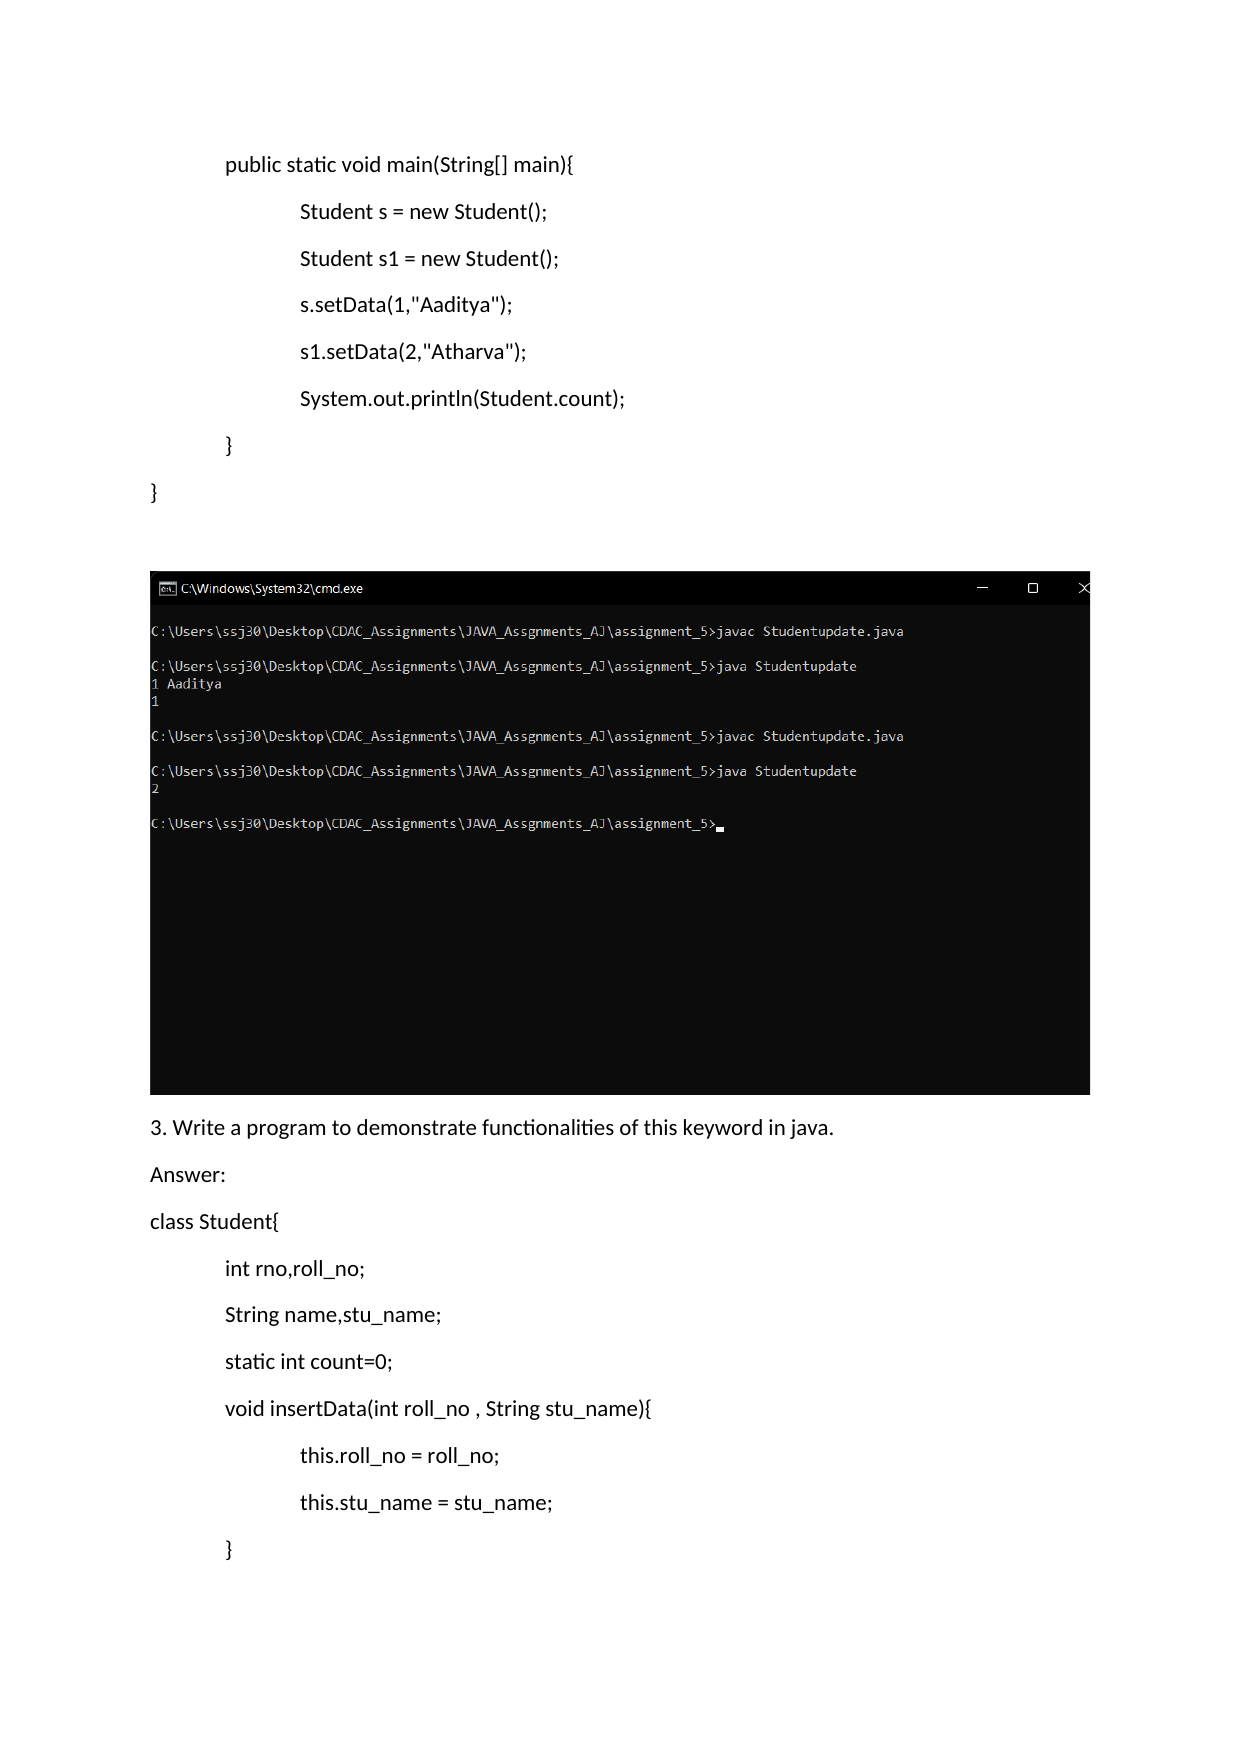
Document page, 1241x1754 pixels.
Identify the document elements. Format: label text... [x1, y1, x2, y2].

text int rno,roll_no; [150, 1254, 1090, 1282]
text this.roll_no = roll_no; [150, 1441, 1090, 1469]
text Student s1 = new Student(); [150, 244, 1090, 272]
text } [150, 478, 1090, 506]
text } [150, 431, 1090, 459]
text Student s = new Student(); [150, 197, 1090, 225]
text } [150, 1535, 1090, 1563]
text System.out.println(Student.count); [150, 384, 1090, 412]
text 3. Write a program to demonstrate functionalities of this keyword in java. [150, 1113, 1090, 1141]
text String name,stu_name; [150, 1301, 1090, 1328]
text void insertData(int roll_no , String stu_name){ [150, 1394, 1090, 1422]
text static int count=0; [150, 1347, 1090, 1375]
text this.stu_name = stu_name; [150, 1488, 1090, 1516]
text s.setData(1,"Aaditya"); [150, 291, 1090, 319]
text public static void main(String[] main){ [150, 150, 1090, 178]
text Answer: [150, 1160, 1090, 1188]
text s1.setData(2,"Atharva"); [150, 337, 1090, 366]
picture [150, 571, 1091, 1095]
text class Student{ [150, 1207, 1090, 1235]
